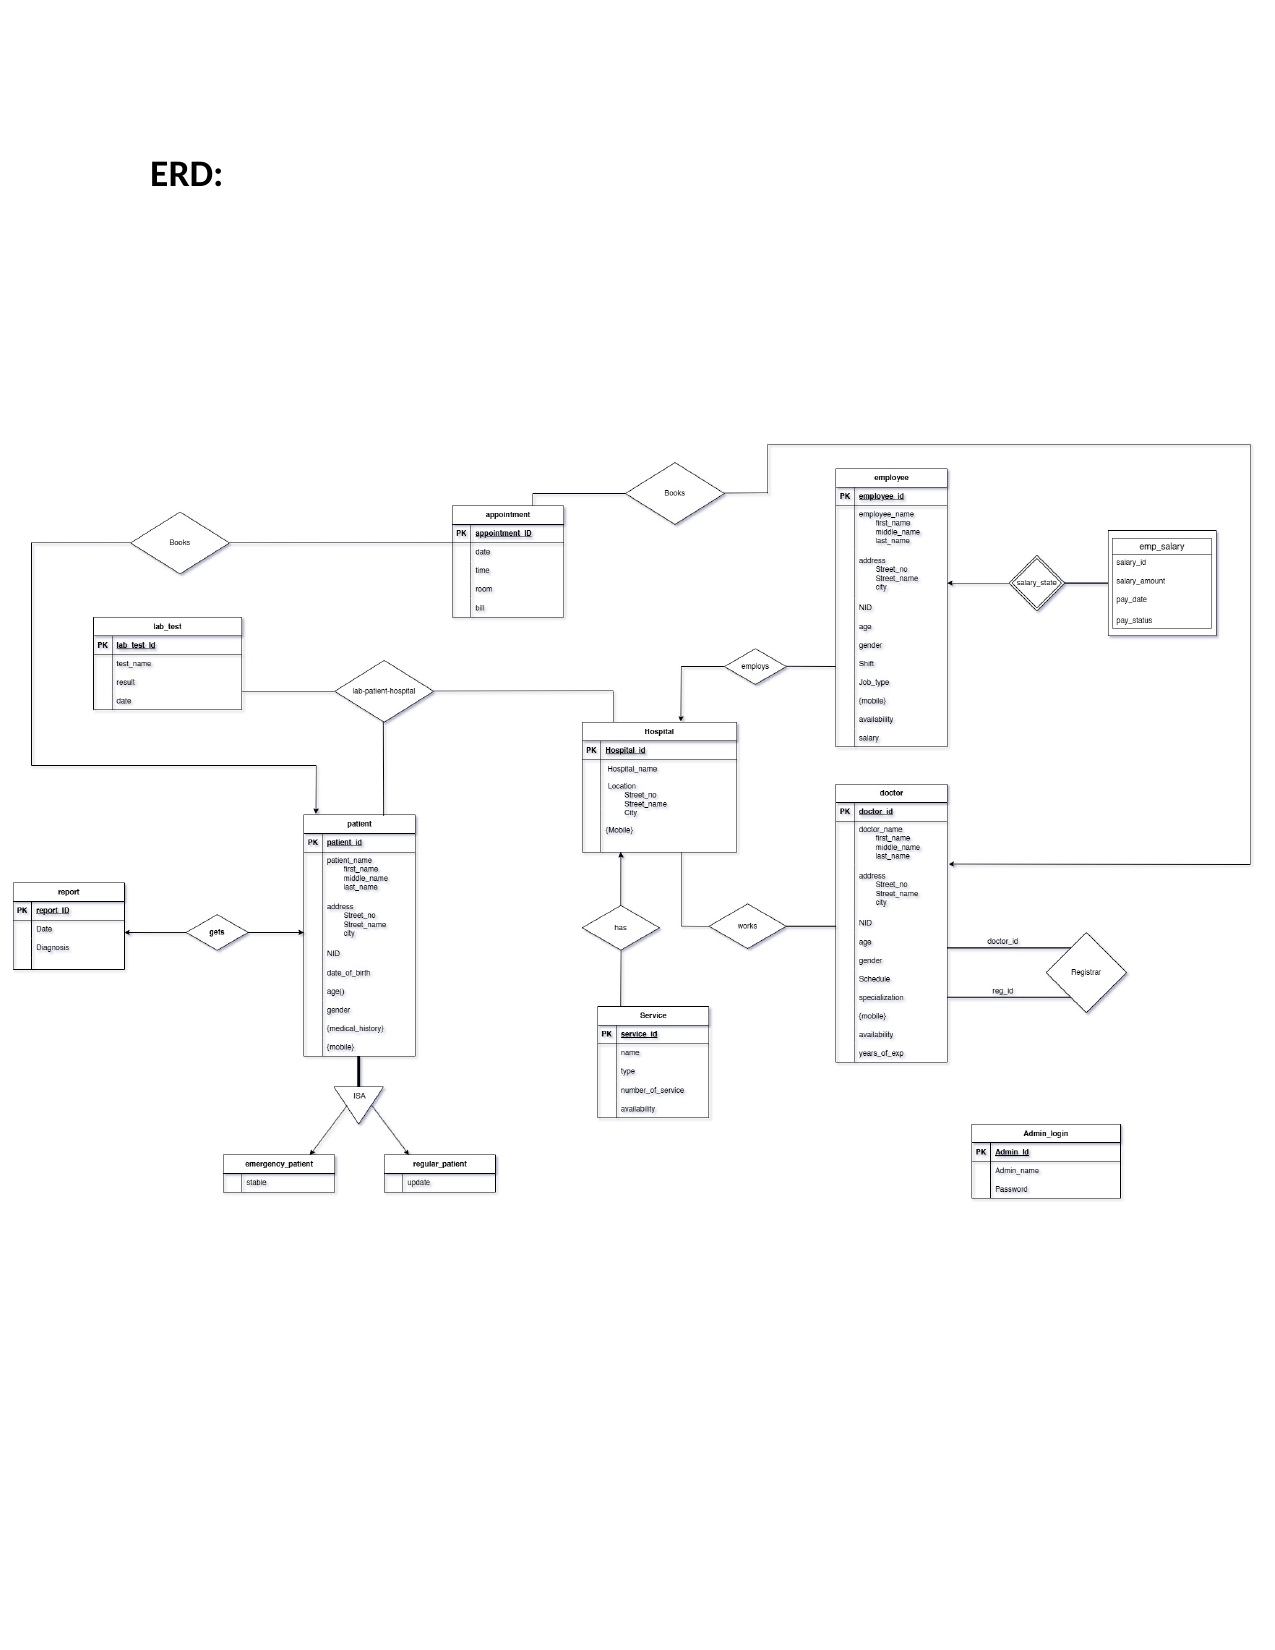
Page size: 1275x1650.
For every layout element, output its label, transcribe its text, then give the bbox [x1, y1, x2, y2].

picture [5, 436, 1267, 1210]
text ERD: [150, 150, 1125, 196]
